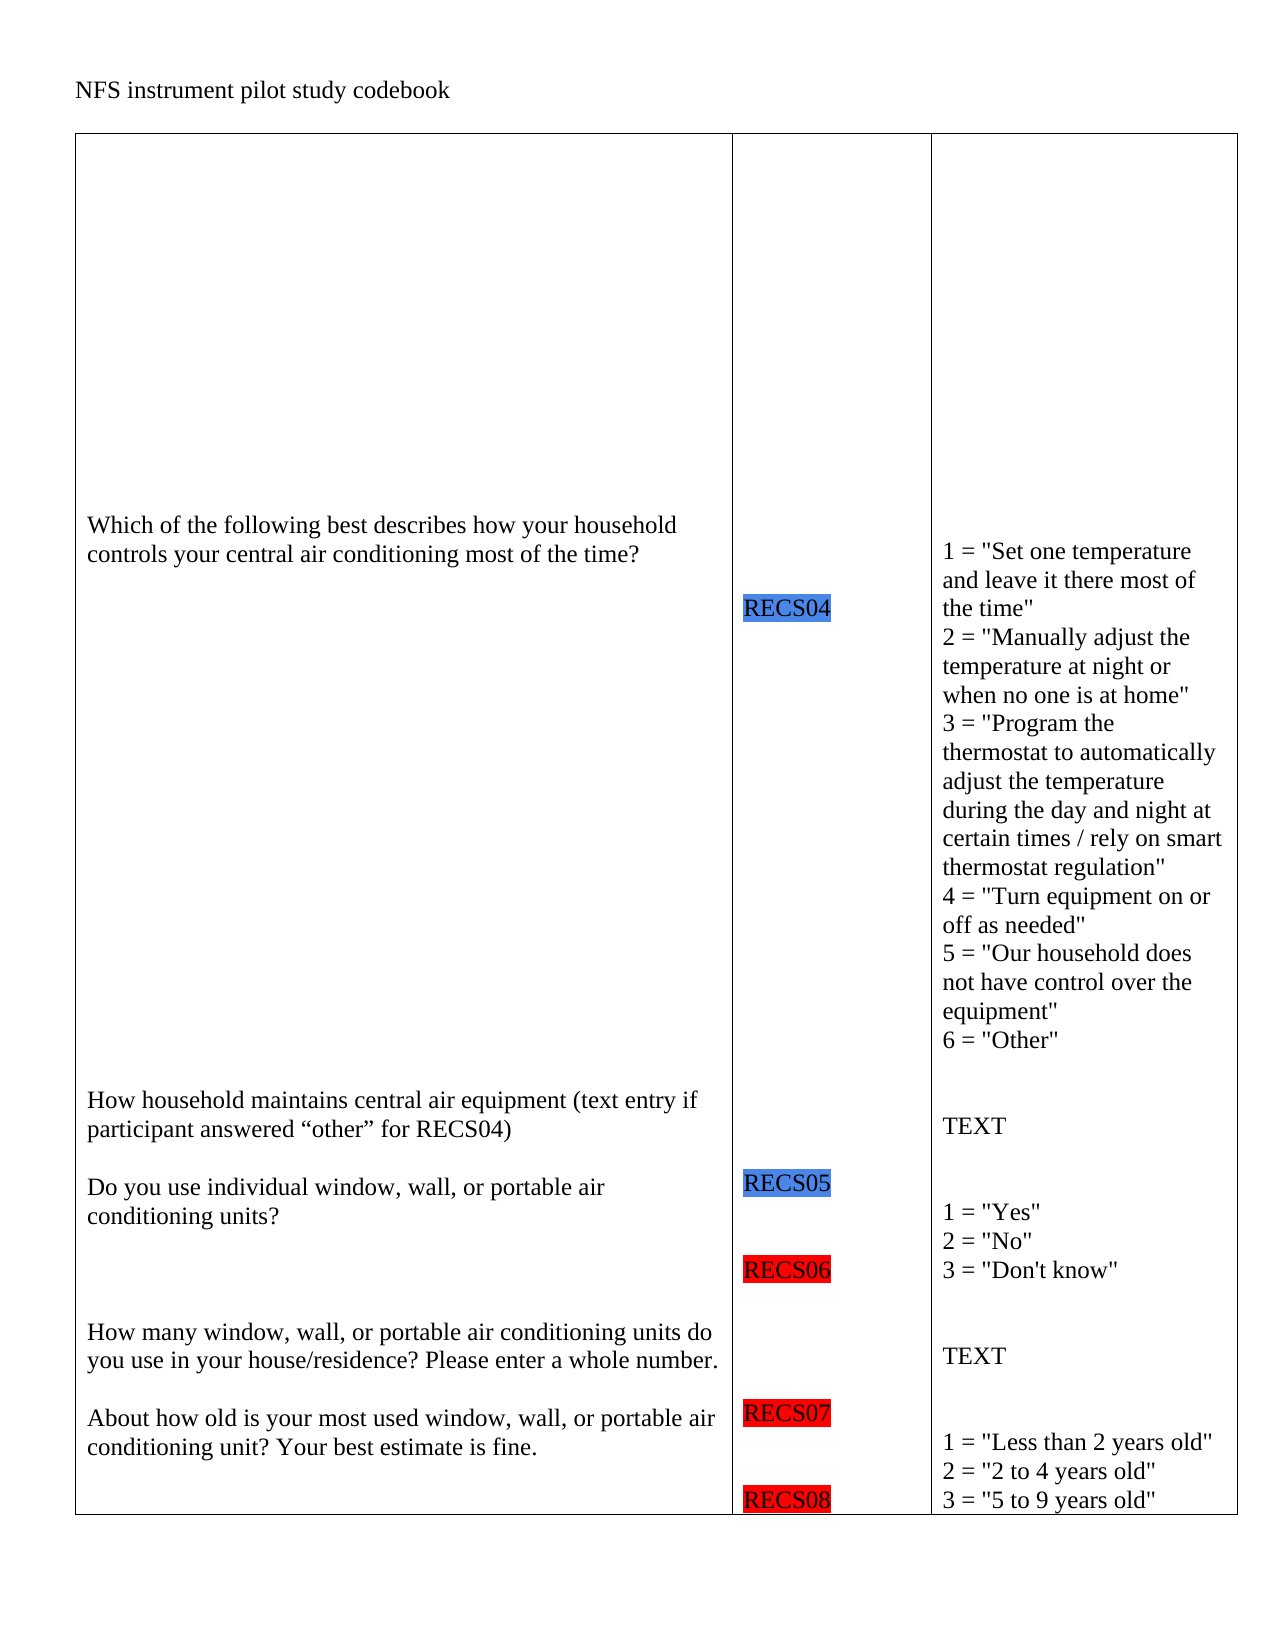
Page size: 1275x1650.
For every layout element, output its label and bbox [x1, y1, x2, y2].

table_cell [733, 134, 931, 1513]
table_cell [76, 134, 732, 1513]
table_cell [932, 134, 1237, 1513]
